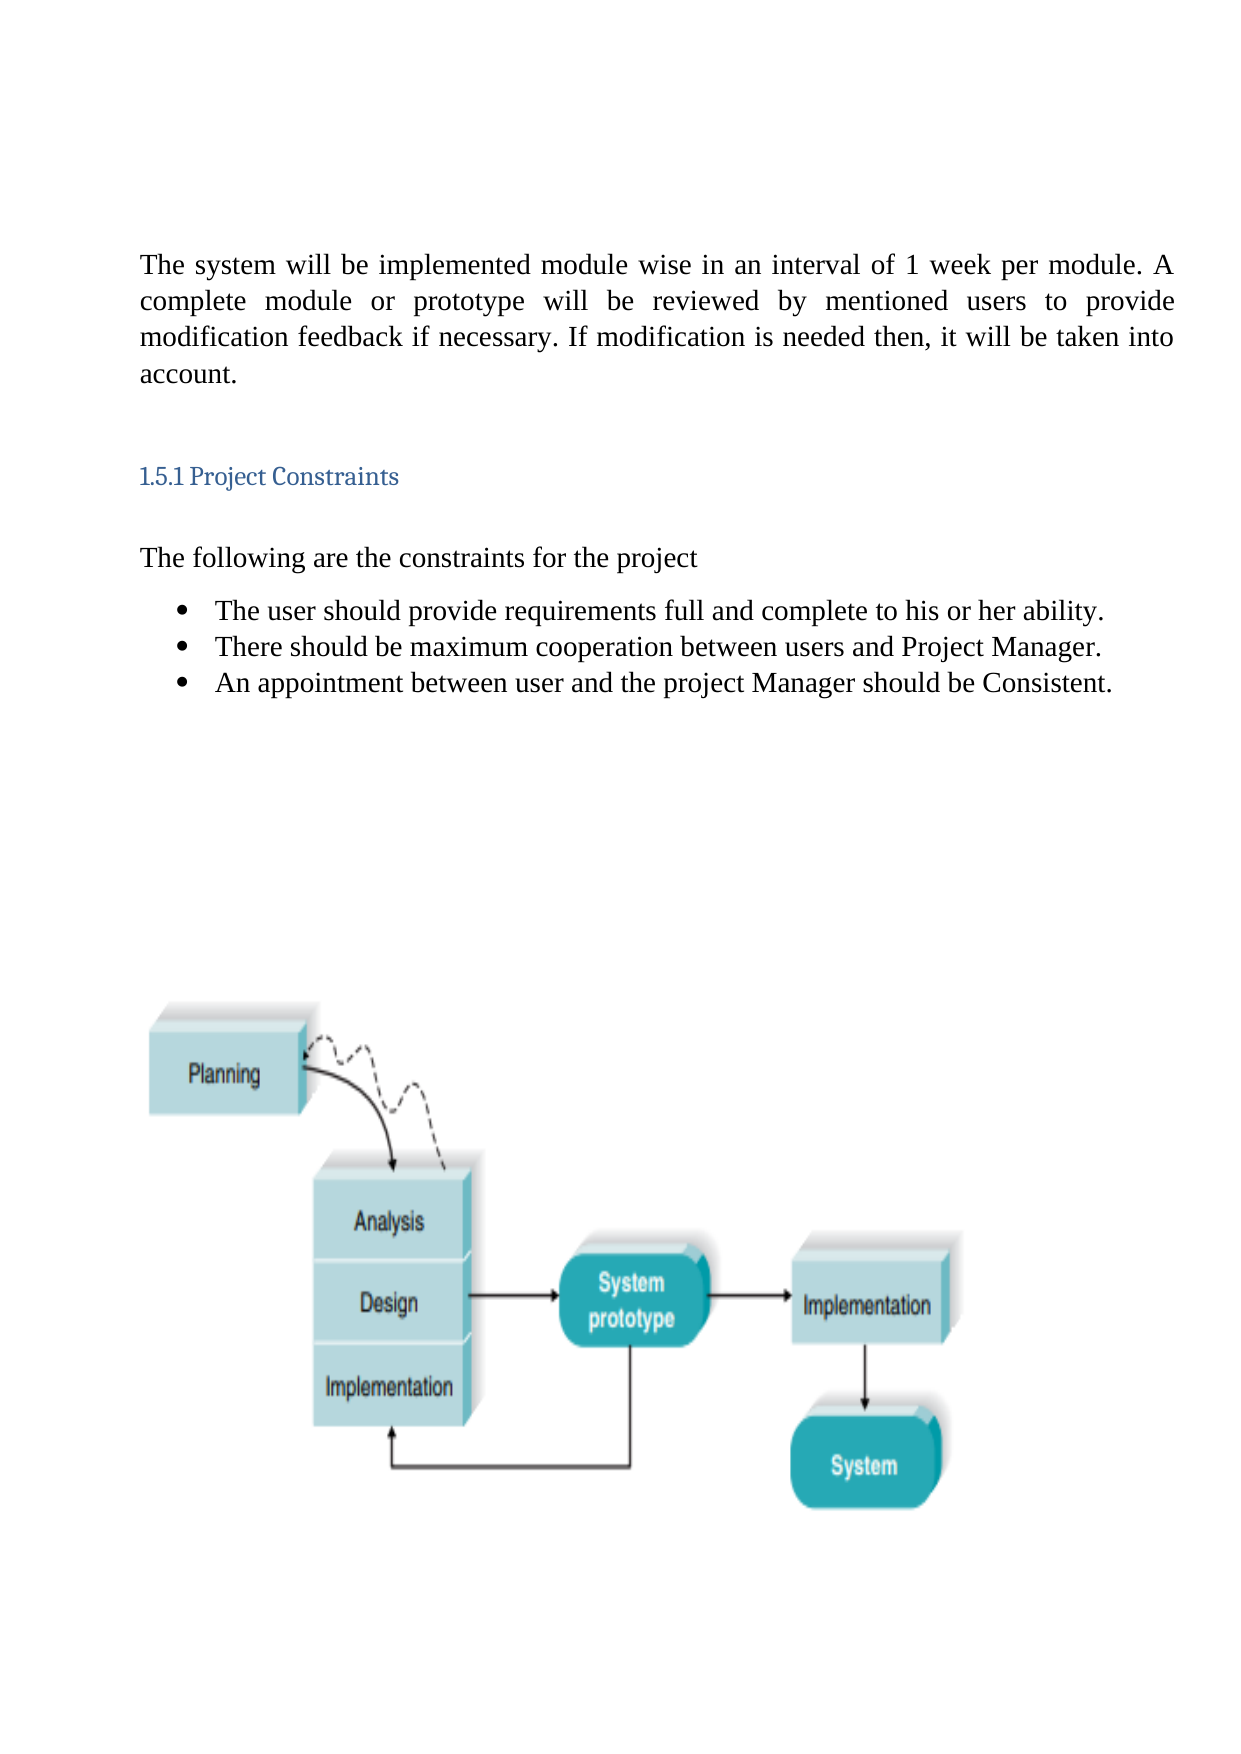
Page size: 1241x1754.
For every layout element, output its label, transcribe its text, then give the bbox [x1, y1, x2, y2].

list There should be maximum cooperation between users and Project Manager. [177, 629, 1176, 663]
subtitle 1.5.1 Project Constraints [139, 461, 1176, 492]
picture [139, 982, 1001, 1539]
list The user should provide requirements full and complete to his or her ability. [177, 593, 1176, 626]
text The system will be implemented module wise in an interval of 1 week per module. A complete module or prototype will be reviewed by mentioned users to provide modification feedback if necessary. If modification is needed then, it will be taken into account. [139, 247, 1176, 389]
list An appointment between user and the project Manager should be Consistent. [177, 665, 1176, 699]
text The following are the constraints for the project [139, 540, 1176, 573]
